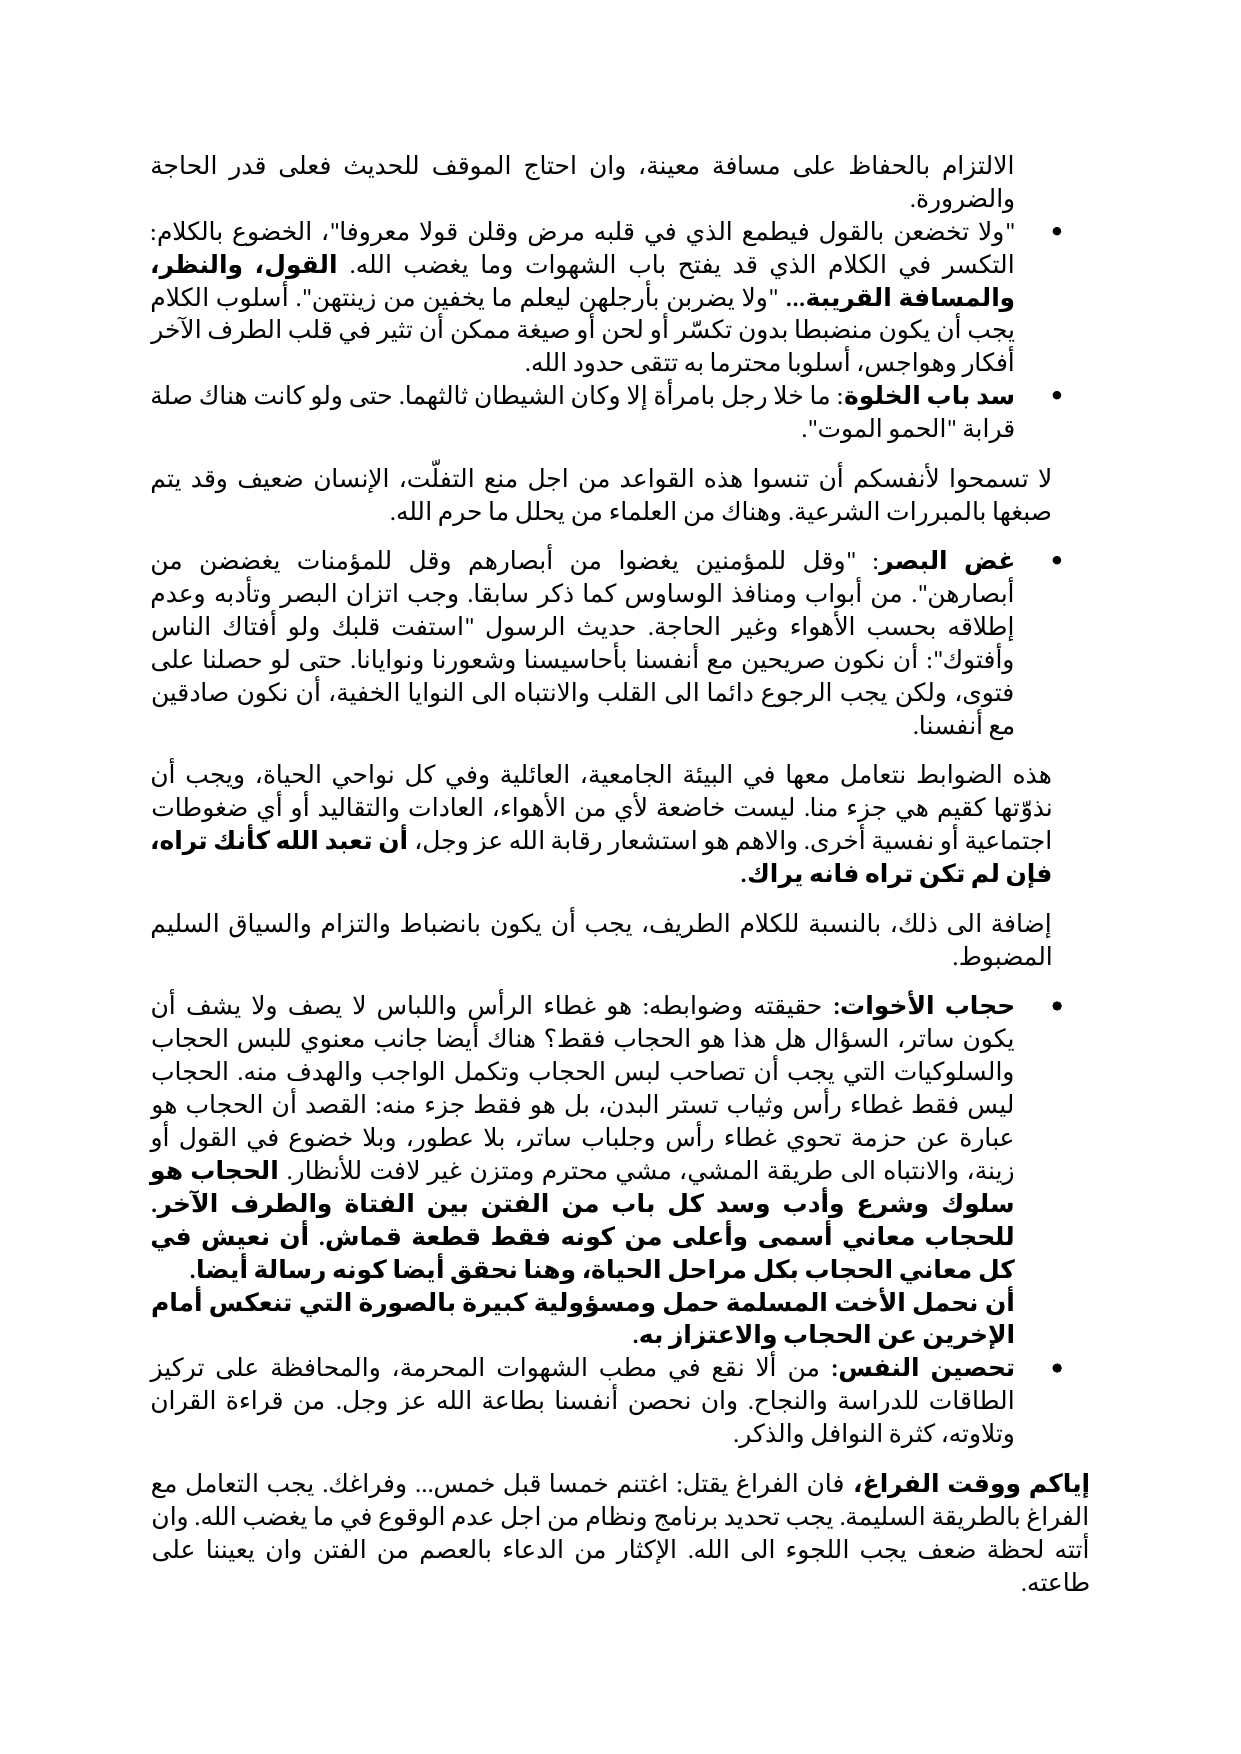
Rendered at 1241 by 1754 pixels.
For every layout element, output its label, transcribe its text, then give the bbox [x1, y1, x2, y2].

list "ولا تخضعن بالقول فيطمع الذي في قلبه مرض وقلن قولا معروفا"، الخضوع بالكلام: التكسر في الكلام الذي قد يفتح باب الشهوات وما يغضب الله. القول، والنظر، والمسافة القريبة... "ولا يضربن بأرجلهن ليعلم ما يخفين من زينتهن". أسلوب الكلام يجب أن يكون منضبطا بدون تكسّر أو لحن أو صيغة ممكن أن تثير في قلب الطرف الآخر أفكار وهواجس، أسلوبا محترما به تتقى حدود الله. [150, 216, 1053, 378]
text إياكم ووقت الفراغ، فان الفراغ يقتل: اغتنم خمسا قبل خمس... وفراغك. يجب التعامل مع الفراغ بالطريقة السليمة. يجب تحديد برنامج ونظام من اجل عدم الوقوع في ما يغضب الله. وان أتته لحظة ضعف يجب اللجوء الى الله. الإكثار من الدعاء بالعصم من الفتن وان يعيننا على طاعته. [150, 1468, 1090, 1597]
list غض البصر: "وقل للمؤمنين يغضوا من أبصارهم وقل للمؤمنات يغضضن من أبصارهن". من أبواب ومنافذ الوساوس كما ذكر سابقا. وجب اتزان البصر وتأدبه وعدم إطلاقه بحسب الأهواء وغير الحاجة. حديث الرسول "استفت قلبك ولو أفتاك الناس وأفتوك": أن نكون صريحين مع أنفسنا بأحاسيسنا وشعورنا ونوايانا. حتى لو حصلنا على فتوى، ولكن يجب الرجوع دائما الى القلب والانتباه الى النوايا الخفية، أن نكون صادقين مع أنفسنا. [150, 545, 1053, 741]
list تحصين النفس: من ألا نقع في مطب الشهوات المحرمة، والمحافظة على تركيز الطاقات للدراسة والنجاح. وان نحصن أنفسنا بطاعة الله عز وجل. من قراءة القران وتلاوته، كثرة النوافل والذكر. [150, 1352, 1053, 1449]
text إضافة الى ذلك، بالنسبة للكلام الطريف، يجب أن يكون بانضباط والتزام والسياق السليم المضبوط. [150, 908, 1053, 971]
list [150, 150, 1053, 213]
list أن نحمل الأخت المسلمة حمل ومسؤولية كبيرة بالصورة التي تنعكس أمام الإخرين عن الحجاب والاعتزاز به. [150, 1287, 1015, 1350]
text لا تسمحوا لأنفسكم أن تنسوا هذه القواعد من اجل منع التفلّت، الإنسان ضعيف وقد يتم صبغها بالمبررات الشرعية. وهناك من العلماء من يحلل ما حرم الله. [150, 463, 1053, 526]
list حجاب الأخوات: حقيقته وضوابطه: هو غطاء الرأس واللباس لا يصف ولا يشف أن يكون ساتر، السؤال هل هذا هو الحجاب فقط؟ هناك أيضا جانب معنوي للبس الحجاب والسلوكيات التي يجب أن تصاحب لبس الحجاب وتكمل الواجب والهدف منه. الحجاب ليس فقط غطاء رأس وثياب تستر البدن، بل هو فقط جزء منه: القصد أن الحجاب هو عبارة عن حزمة تحوي غطاء رأس وجلباب ساتر، بلا عطور، وبلا خضوع في القول أو زينة، والانتباه الى طريقة المشي، مشي محترم ومتزن غير لافت للأنظار. الحجاب هو سلوك وشرع وأدب وسد كل باب من الفتن بين الفتاة والطرف الآخر. للحجاب معاني أسمى وأعلى من كونه فقط قطعة قماش. أن نعيش في كل معاني الحجاب بكل مراحل الحياة، وهنا نحقق أيضا كونه رسالة أيضا. [150, 990, 1053, 1284]
text هذه الضوابط نتعامل معها في البيئة الجامعية، العائلية وفي كل نواحي الحياة، ويجب أن نذوّتها كقيم هي جزء منا. ليست خاضعة لأي من الأهواء، العادات والتقاليد أو أي ضغوطات اجتماعية أو نفسية أخرى. والاهم هو استشعار رقابة الله عز وجل، أن تعبد الله كأنك تراه، فإن لم تكن تراه فانه يراك. [150, 759, 1053, 889]
list سد باب الخلوة: ما خلا رجل بامرأة إلا وكان الشيطان ثالثهما. حتى ولو كانت هناك صلة قرابة "الحمو الموت". [150, 380, 1053, 444]
